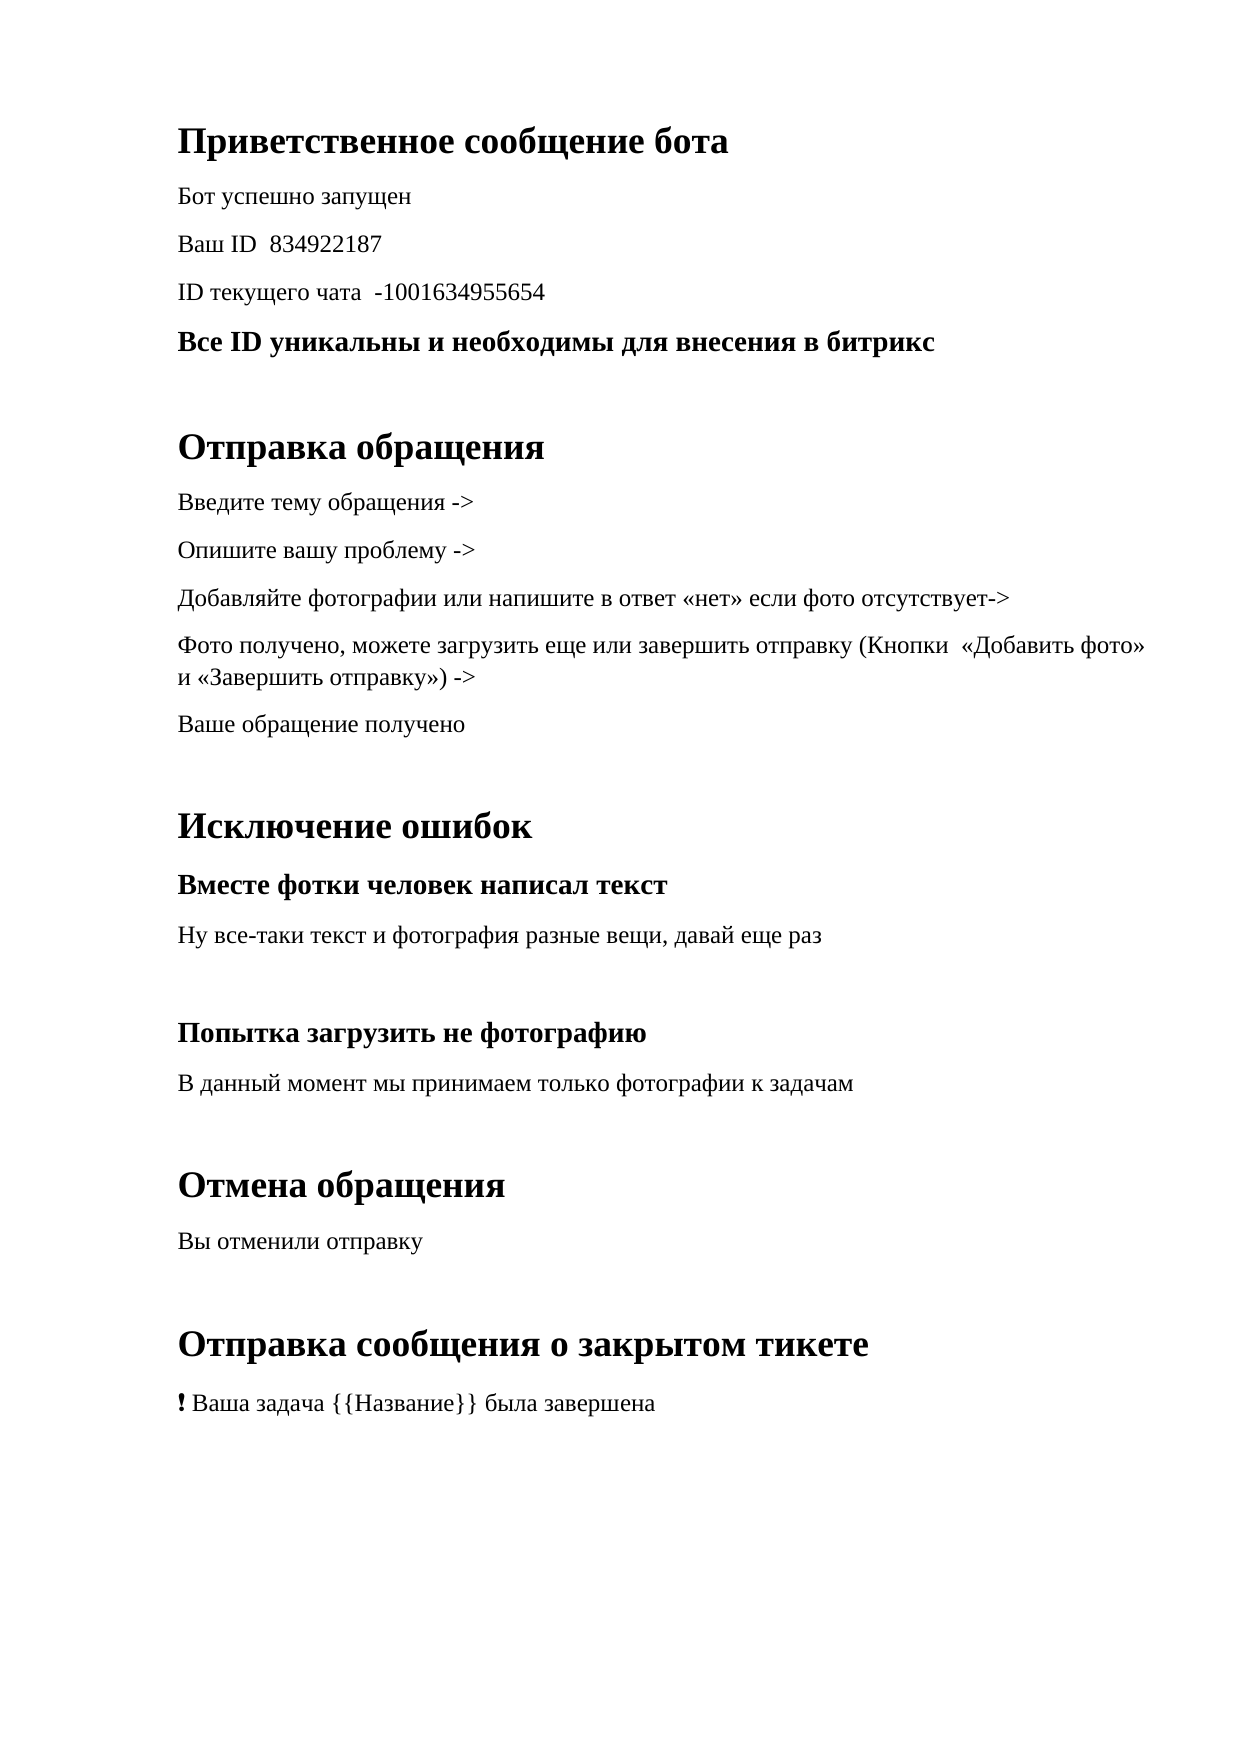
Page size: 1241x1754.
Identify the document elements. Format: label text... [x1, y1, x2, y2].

text Отправка обращения [177, 424, 1152, 467]
text Ваш ID 834922187 [177, 229, 1152, 258]
text Исключение ошибок [177, 804, 1152, 847]
text В данный момент мы принимаем только фотографии к задачам [177, 1068, 1152, 1097]
text Вместе фотки человек написал текст [177, 867, 1152, 901]
text Ваше обращение получено [177, 709, 1152, 738]
text Ну все-таки текст и фотография разные вещи, давай еще раз [177, 920, 1152, 949]
text Попытка загрузить не фотографию [177, 1015, 1152, 1049]
text Отмена обращения [177, 1163, 1152, 1206]
text ❗️ Ваша задача {{Название}} была завершена [177, 1384, 1152, 1419]
text Отправка сообщения о закрытом тикете [177, 1321, 1152, 1364]
text Приветственное сообщение бота [177, 118, 1152, 161]
text Добавляйте фотографии или напишите в ответ «нет» если фото отсутствует-> [177, 583, 1152, 612]
text Фото получено, можете загрузить еще или завершить отправку (Кнопки «Добавить фото» и «Завершить отправку») -> [177, 631, 1152, 690]
text Опишите вашу проблему -> [177, 535, 1152, 564]
text ID текущего чата -1001634955654 [177, 277, 1152, 306]
text Вы отменили отправку [177, 1226, 1152, 1255]
text Бот успешно запущен [177, 181, 1152, 210]
text Введите тему обращения -> [177, 487, 1152, 516]
text Все ID уникальны и необходимы для внесения в битрикс [177, 324, 1152, 358]
